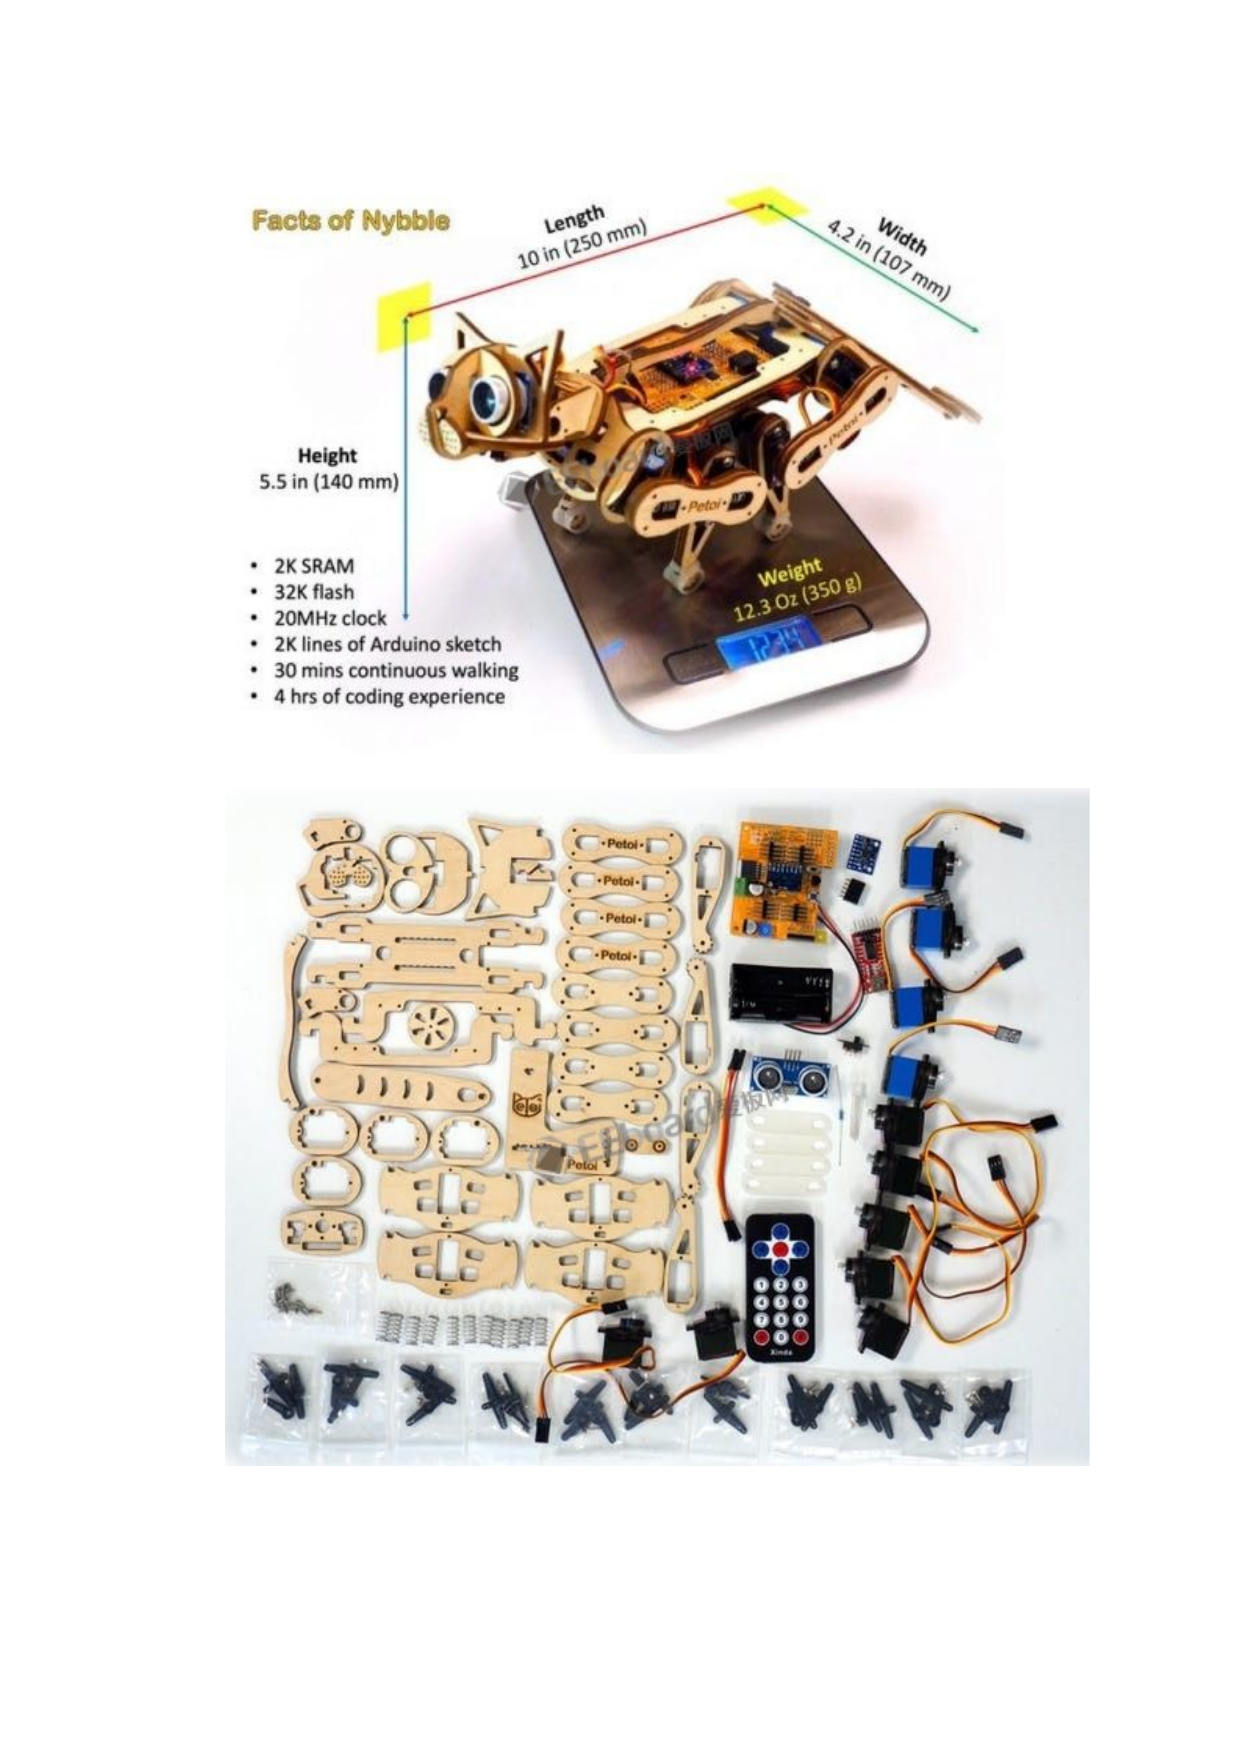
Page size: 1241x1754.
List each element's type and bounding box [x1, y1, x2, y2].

picture [225, 172, 1007, 754]
picture [225, 788, 1090, 1466]
